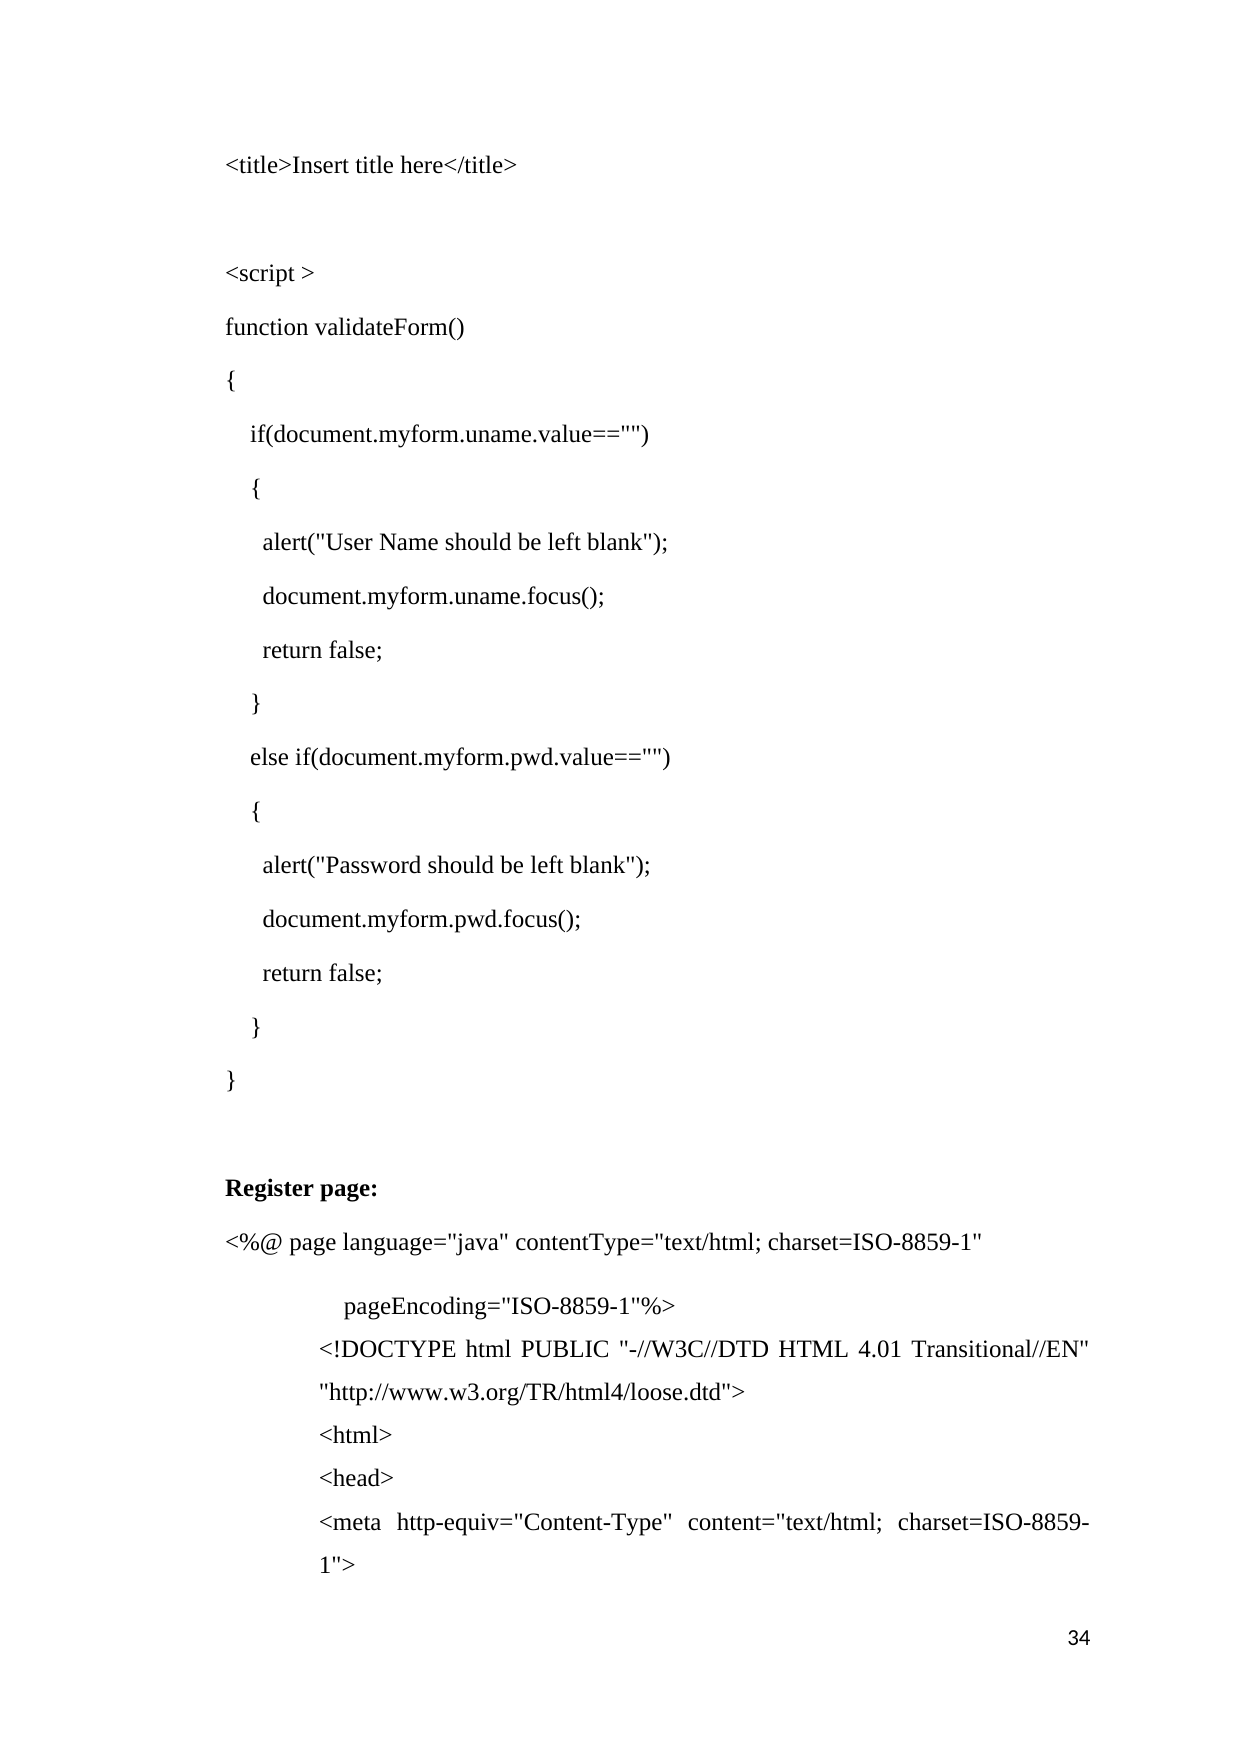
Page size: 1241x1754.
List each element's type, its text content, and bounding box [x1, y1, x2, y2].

text document.myform.uname.focus(); [225, 581, 1090, 609]
text alert("User Name should be left blank"); [225, 527, 1090, 556]
text { [225, 473, 1090, 502]
text } [225, 1066, 1090, 1094]
text document.myform.pwd.focus(); [225, 904, 1090, 933]
text <%@ page language="java" contentType="text/html; charset=ISO-8859-1" [225, 1227, 1090, 1256]
text } [225, 1012, 1090, 1040]
text alert("Password should be left blank"); [225, 850, 1090, 879]
text Register page: [225, 1173, 1090, 1202]
list <!DOCTYPE html PUBLIC "-//W3C//DTD HTML 4.01 Transitional//EN" "http://www.w3.org/TR/html4/loose.dtd"> [319, 1334, 1090, 1406]
text if(document.myform.uname.value=="") [225, 419, 1090, 448]
text { [225, 796, 1090, 825]
text <title>Insert title here</title> [225, 150, 1090, 179]
text return false; [225, 635, 1090, 663]
list <html> [319, 1420, 1090, 1449]
list pageEncoding="ISO-8859-1"%> [319, 1291, 1090, 1320]
text } [225, 688, 1090, 717]
list <meta http-equiv="Content-Type" content="text/html; charset=ISO-8859-1"> [319, 1507, 1090, 1578]
text else if(document.myform.pwd.value=="") [225, 742, 1090, 771]
text { [225, 365, 1090, 394]
text function validateForm() [225, 312, 1090, 340]
list <head> [319, 1463, 1090, 1492]
text return false; [225, 958, 1090, 987]
text <script > [225, 258, 1090, 286]
